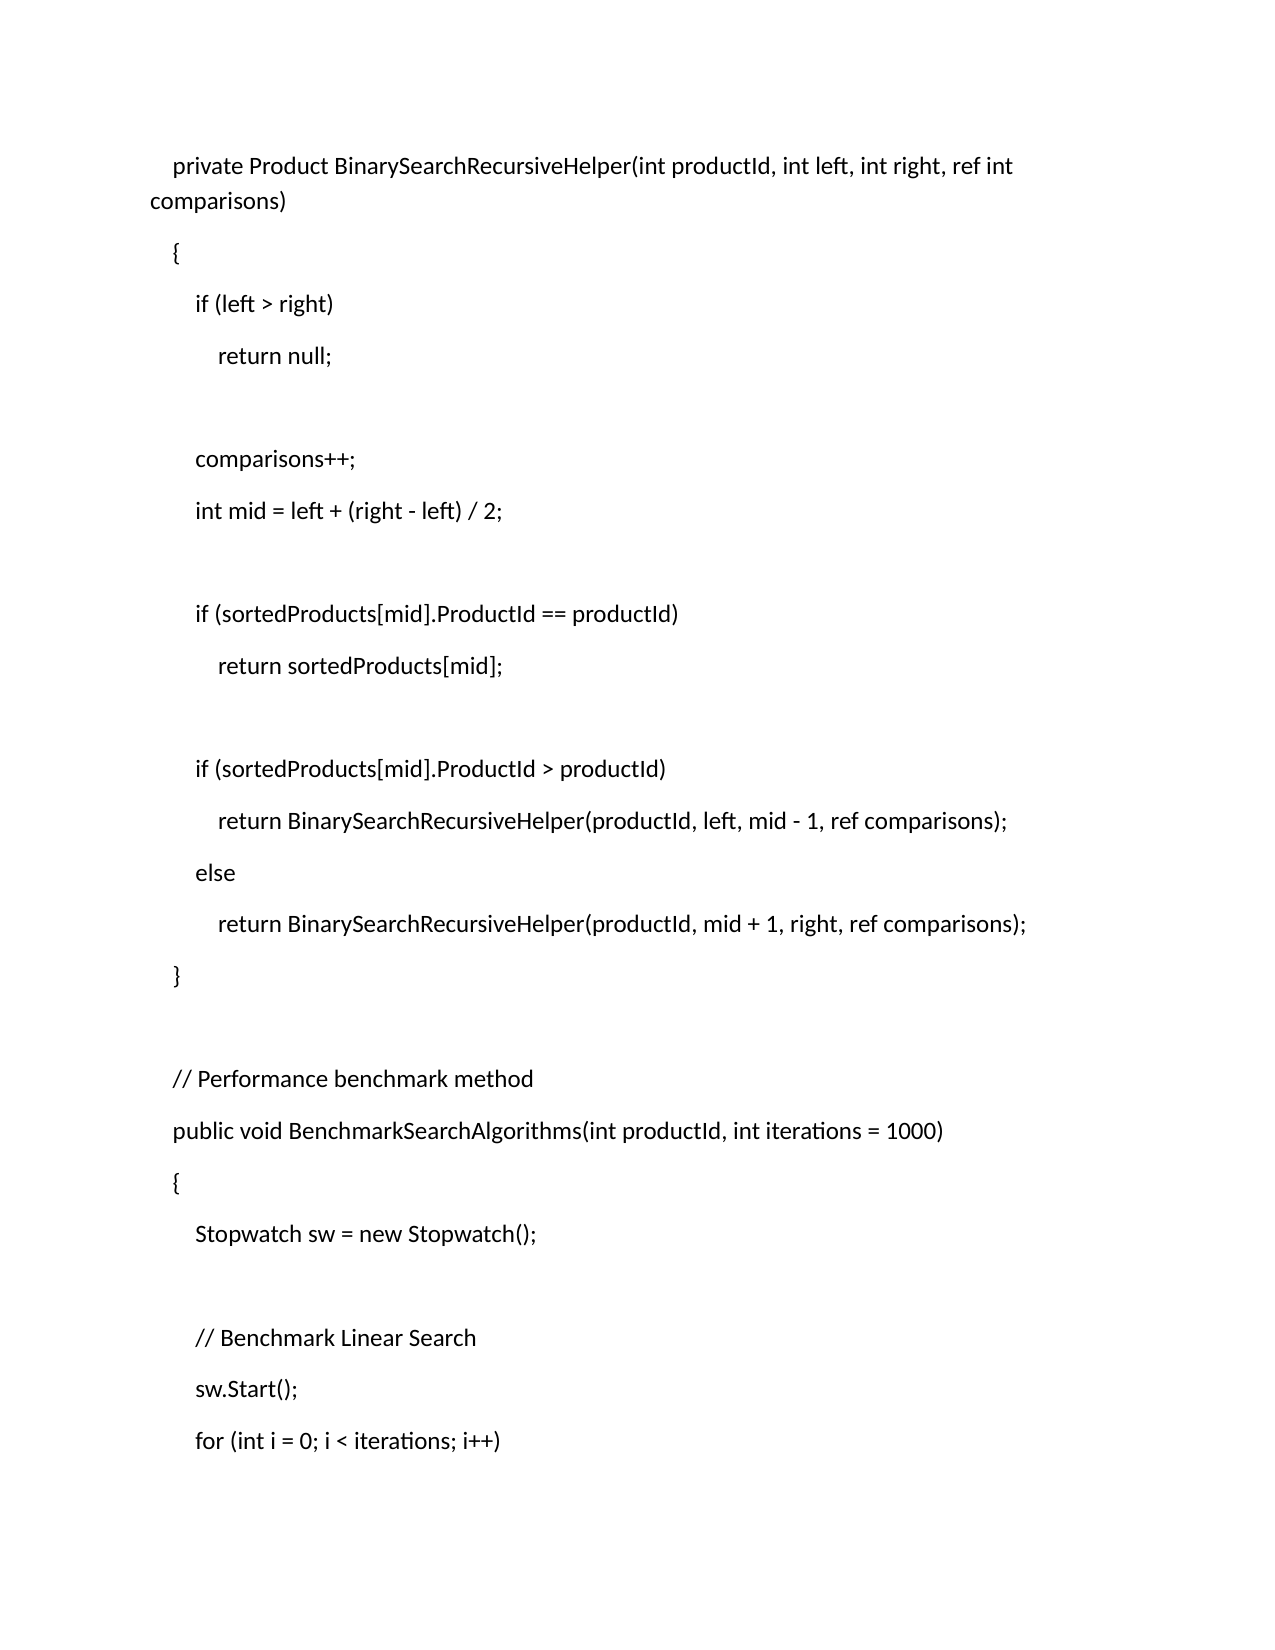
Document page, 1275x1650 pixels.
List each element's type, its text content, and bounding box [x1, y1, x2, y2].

text Stopwatch sw = new Stopwatch(); [150, 1218, 1125, 1249]
text return BinarySearchRecursiveHelper(productId, left, mid - 1, ref comparisons); [150, 805, 1125, 836]
text public void BenchmarkSearchAlgorithms(int productId, int iterations = 1000) [150, 1115, 1125, 1146]
text if (sortedProducts[mid].ProductId == productId) [150, 598, 1125, 629]
text return null; [150, 340, 1125, 371]
text else [150, 857, 1125, 887]
text if (left > right) [150, 288, 1125, 319]
text int mid = left + (right - left) / 2; [150, 495, 1125, 526]
text return sortedProducts[mid]; [150, 650, 1125, 681]
text comparisons++; [150, 443, 1125, 474]
text // Performance benchmark method [150, 1063, 1125, 1094]
text // Benchmark Linear Search [150, 1322, 1125, 1352]
text { [150, 1167, 1125, 1197]
text private Product BinarySearchRecursiveHelper(int productId, int left, int right, ref int comparisons) [150, 150, 1125, 216]
text if (sortedProducts[mid].ProductId > productId) [150, 753, 1125, 784]
text { [150, 237, 1125, 267]
text for (int i = 0; i < iterations; i++) [150, 1425, 1125, 1456]
text } [150, 960, 1125, 991]
text sw.Start(); [150, 1373, 1125, 1404]
text return BinarySearchRecursiveHelper(productId, mid + 1, right, ref comparisons); [150, 908, 1125, 939]
